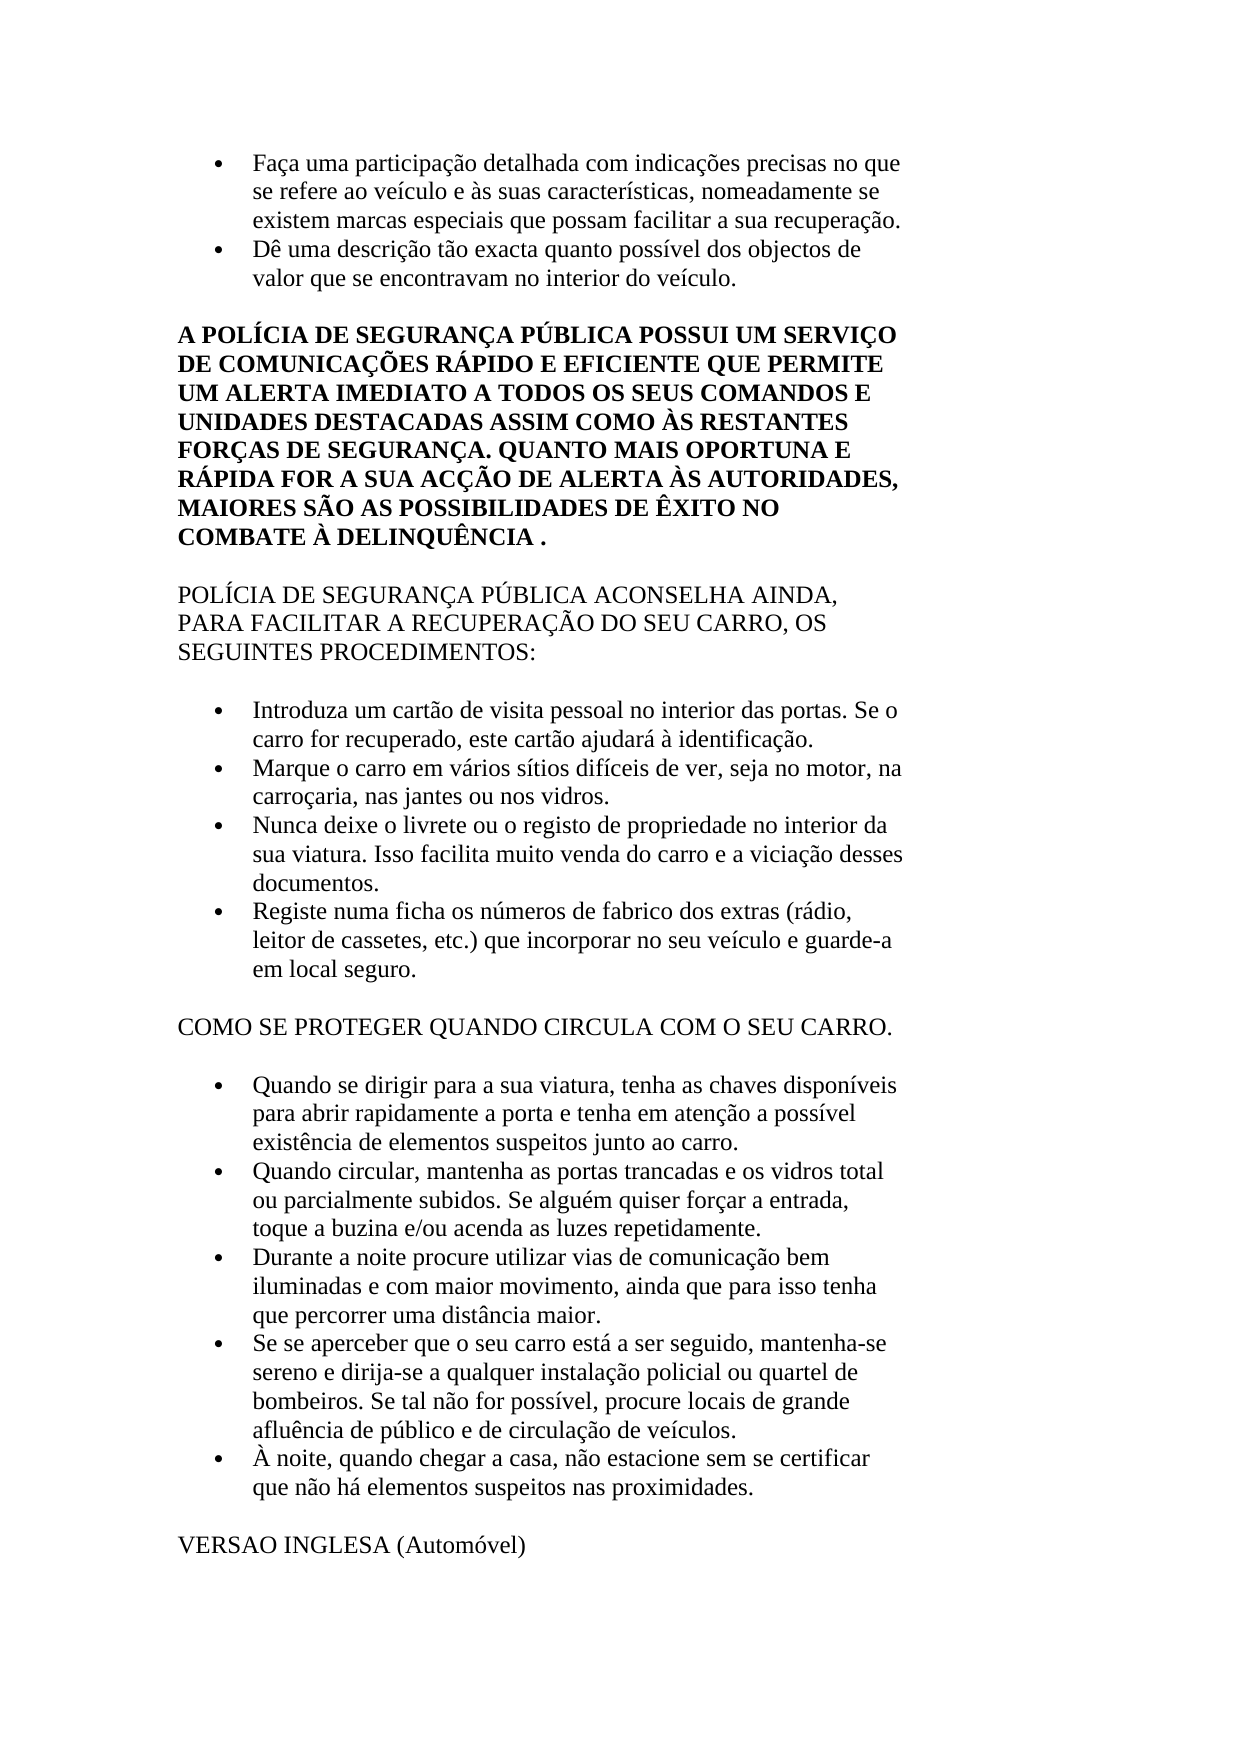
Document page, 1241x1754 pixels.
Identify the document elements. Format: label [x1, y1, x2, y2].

table_cell [177, 148, 943, 1588]
